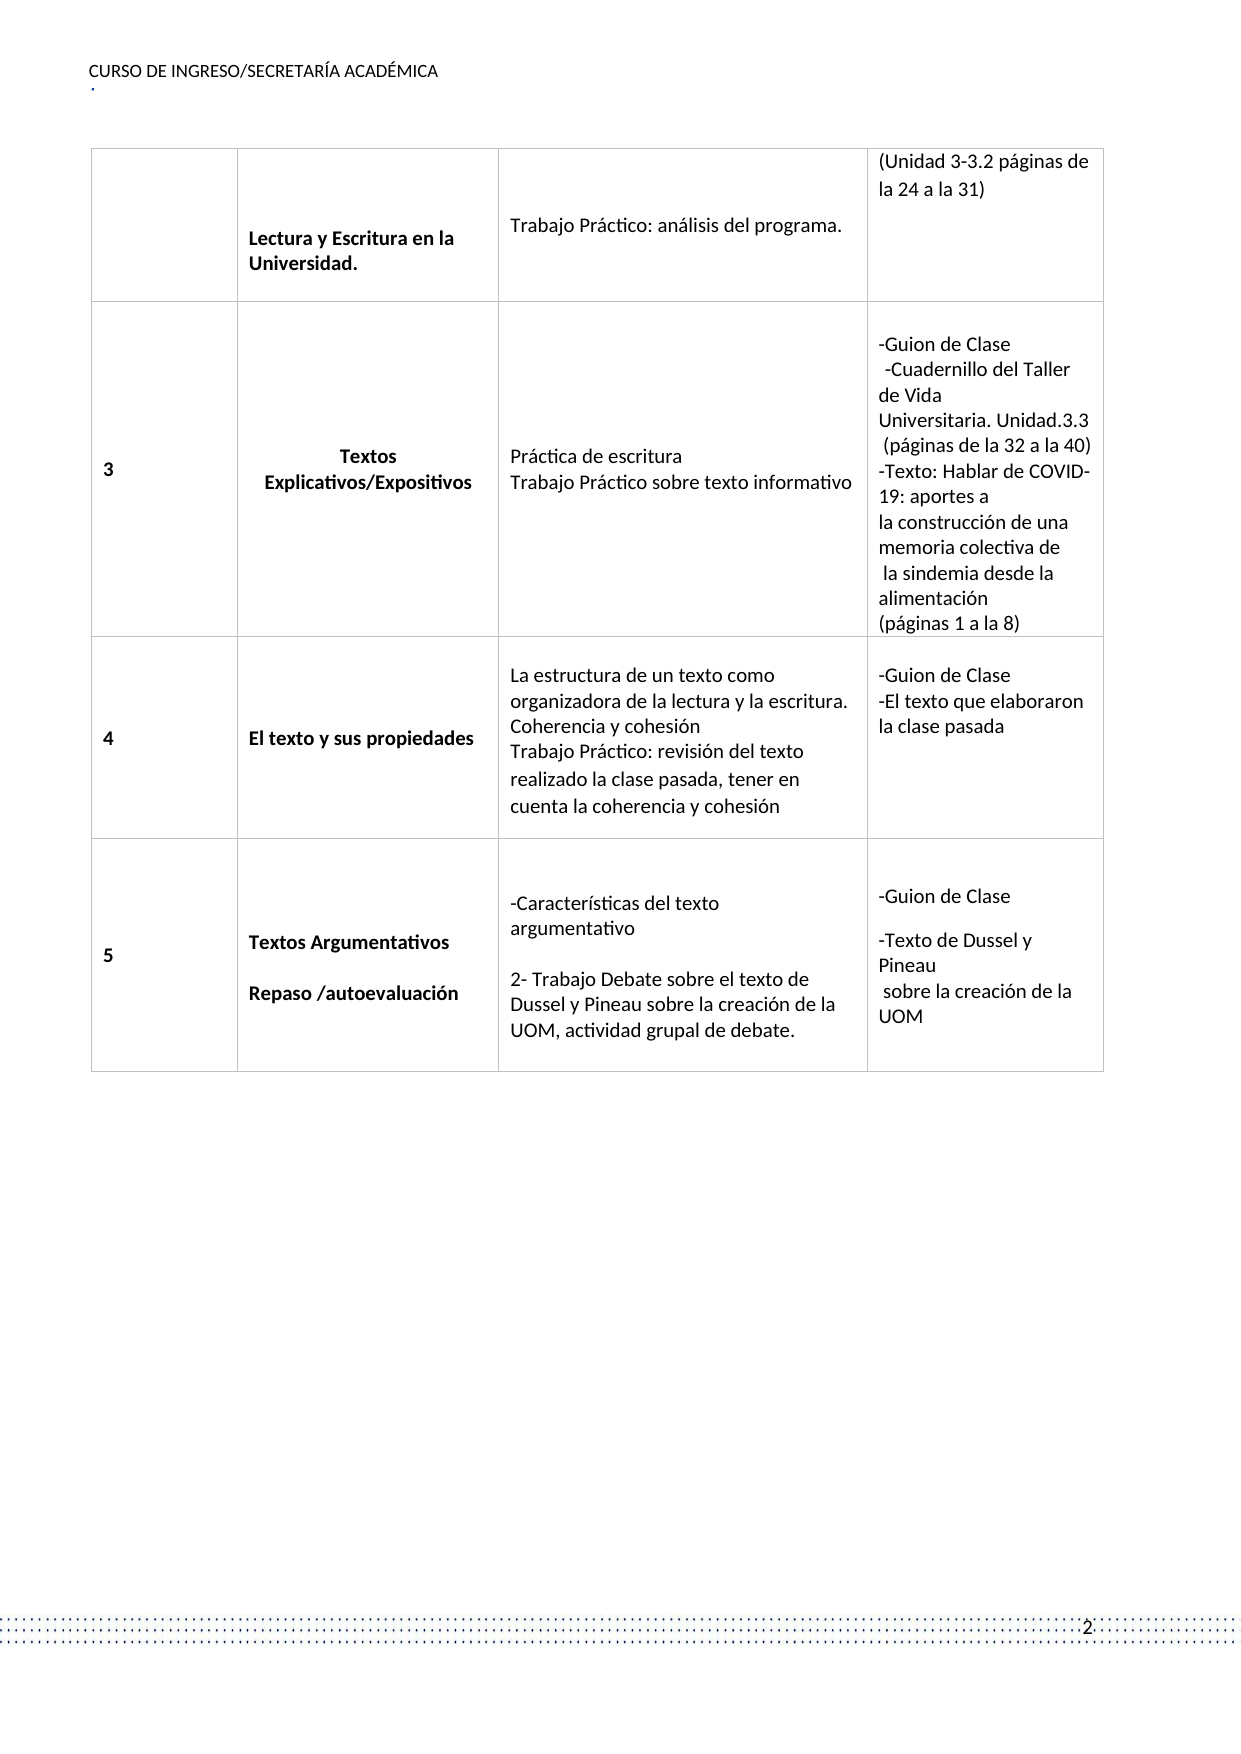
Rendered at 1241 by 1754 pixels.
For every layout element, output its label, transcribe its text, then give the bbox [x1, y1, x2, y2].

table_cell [499, 149, 867, 301]
picture [0, 1614, 1241, 1647]
table_cell 4 [92, 637, 237, 838]
table_cell La estructura de un texto como organizadora de la lectura y la escritura. Coherencia y cohesión Trabajo Práctico: revisión del texto realizado la clase pasada, tener en cuenta la coherencia y cohesión [499, 637, 867, 838]
table_cell 5 [92, 839, 237, 1071]
table_cell Textos Explicativos/Expositivos [238, 302, 498, 636]
table_cell Práctica de escritura Trabajo Práctico sobre texto informativo [499, 302, 867, 636]
table_cell -Guion de Clase -Cuadernillo del Taller de Vida Universitaria. Unidad.3.3 (páginas de la 32 a la 40) -Texto: Hablar de COVID-19: aportes a la construcción de una memoria colectiva de la sindemia desde la alimentación (páginas 1 a la 8) [868, 302, 1103, 636]
table_cell -Guion de Clase -Texto de Dussel y Pineau sobre la creación de la UOM [868, 839, 1103, 1071]
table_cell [238, 149, 498, 301]
table_cell 3 [92, 302, 237, 636]
table_cell El texto y sus propiedades [238, 637, 498, 838]
table_cell -Guion de Clase -El texto que elaboraron la clase pasada [868, 637, 1103, 838]
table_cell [868, 149, 1103, 301]
table_cell 2 [92, 149, 237, 301]
table_cell Textos Argumentativos Repaso /autoevaluación [238, 839, 498, 1071]
table_cell -Características del texto argumentativo 2- Trabajo Debate sobre el texto de Dussel y Pineau sobre la creación de la UOM, actividad grupal de debate. [499, 839, 867, 1071]
